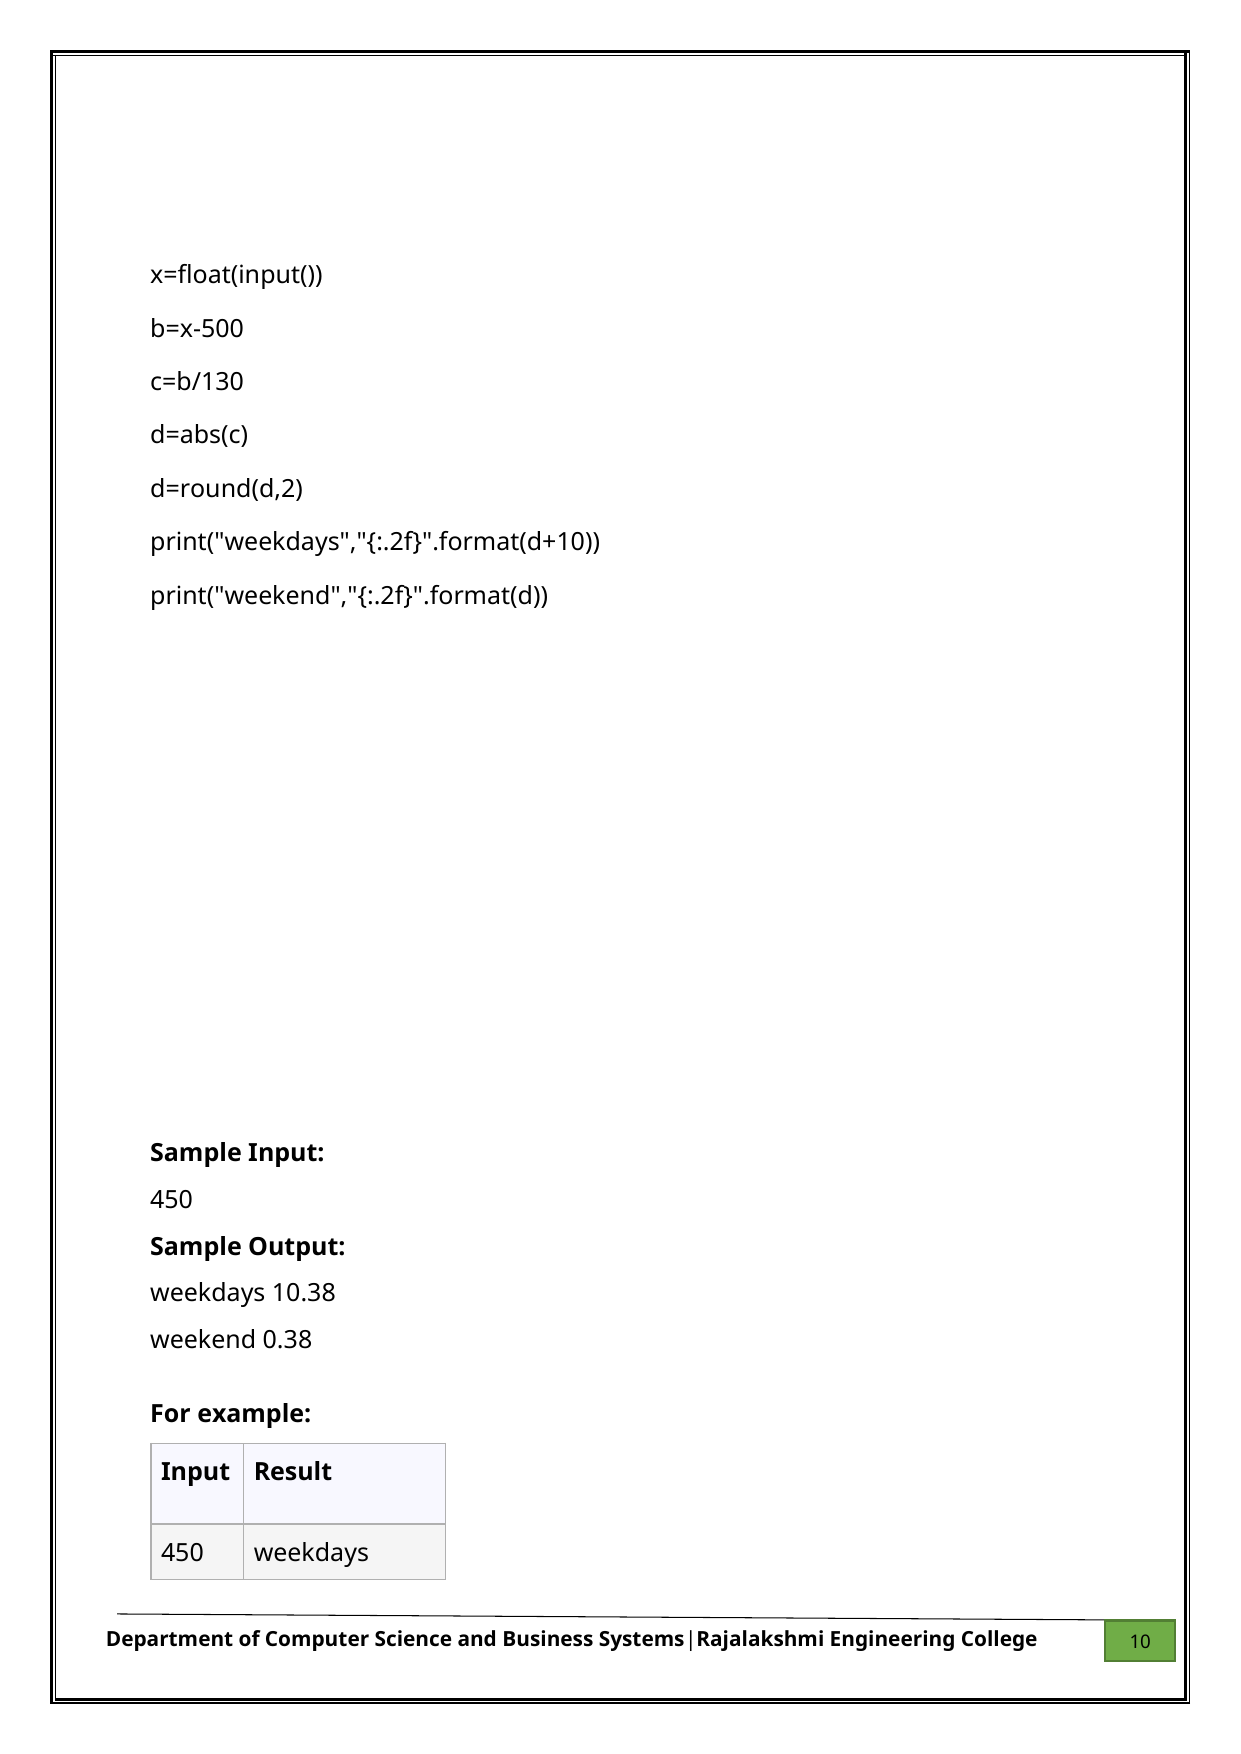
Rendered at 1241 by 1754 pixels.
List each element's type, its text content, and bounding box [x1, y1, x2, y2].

text c=b/130 [150, 364, 1090, 398]
text Sample Input: [150, 1135, 1090, 1169]
text weekdays 10.38 [150, 1275, 1090, 1309]
text x=float(input()) [150, 257, 1090, 291]
table_cell weekdays 10.38 weekend 0.38 [244, 1525, 445, 1579]
text Sample Output: [150, 1228, 1090, 1262]
text d=round(d,2) [150, 471, 1090, 505]
text For example: [150, 1396, 1090, 1430]
table_header Result [244, 1444, 445, 1523]
text b=x-500 [150, 310, 1090, 344]
table_header Input [152, 1444, 243, 1523]
text print("weekdays","{:.2f}".format(d+10)) [150, 524, 1090, 558]
text print("weekend","{:.2f}".format(d)) [150, 577, 1090, 612]
text d=abs(c) [150, 417, 1090, 451]
text weekend 0.38 [150, 1321, 1090, 1383]
text 450 [150, 1182, 1090, 1216]
table_cell 450 [152, 1525, 243, 1579]
